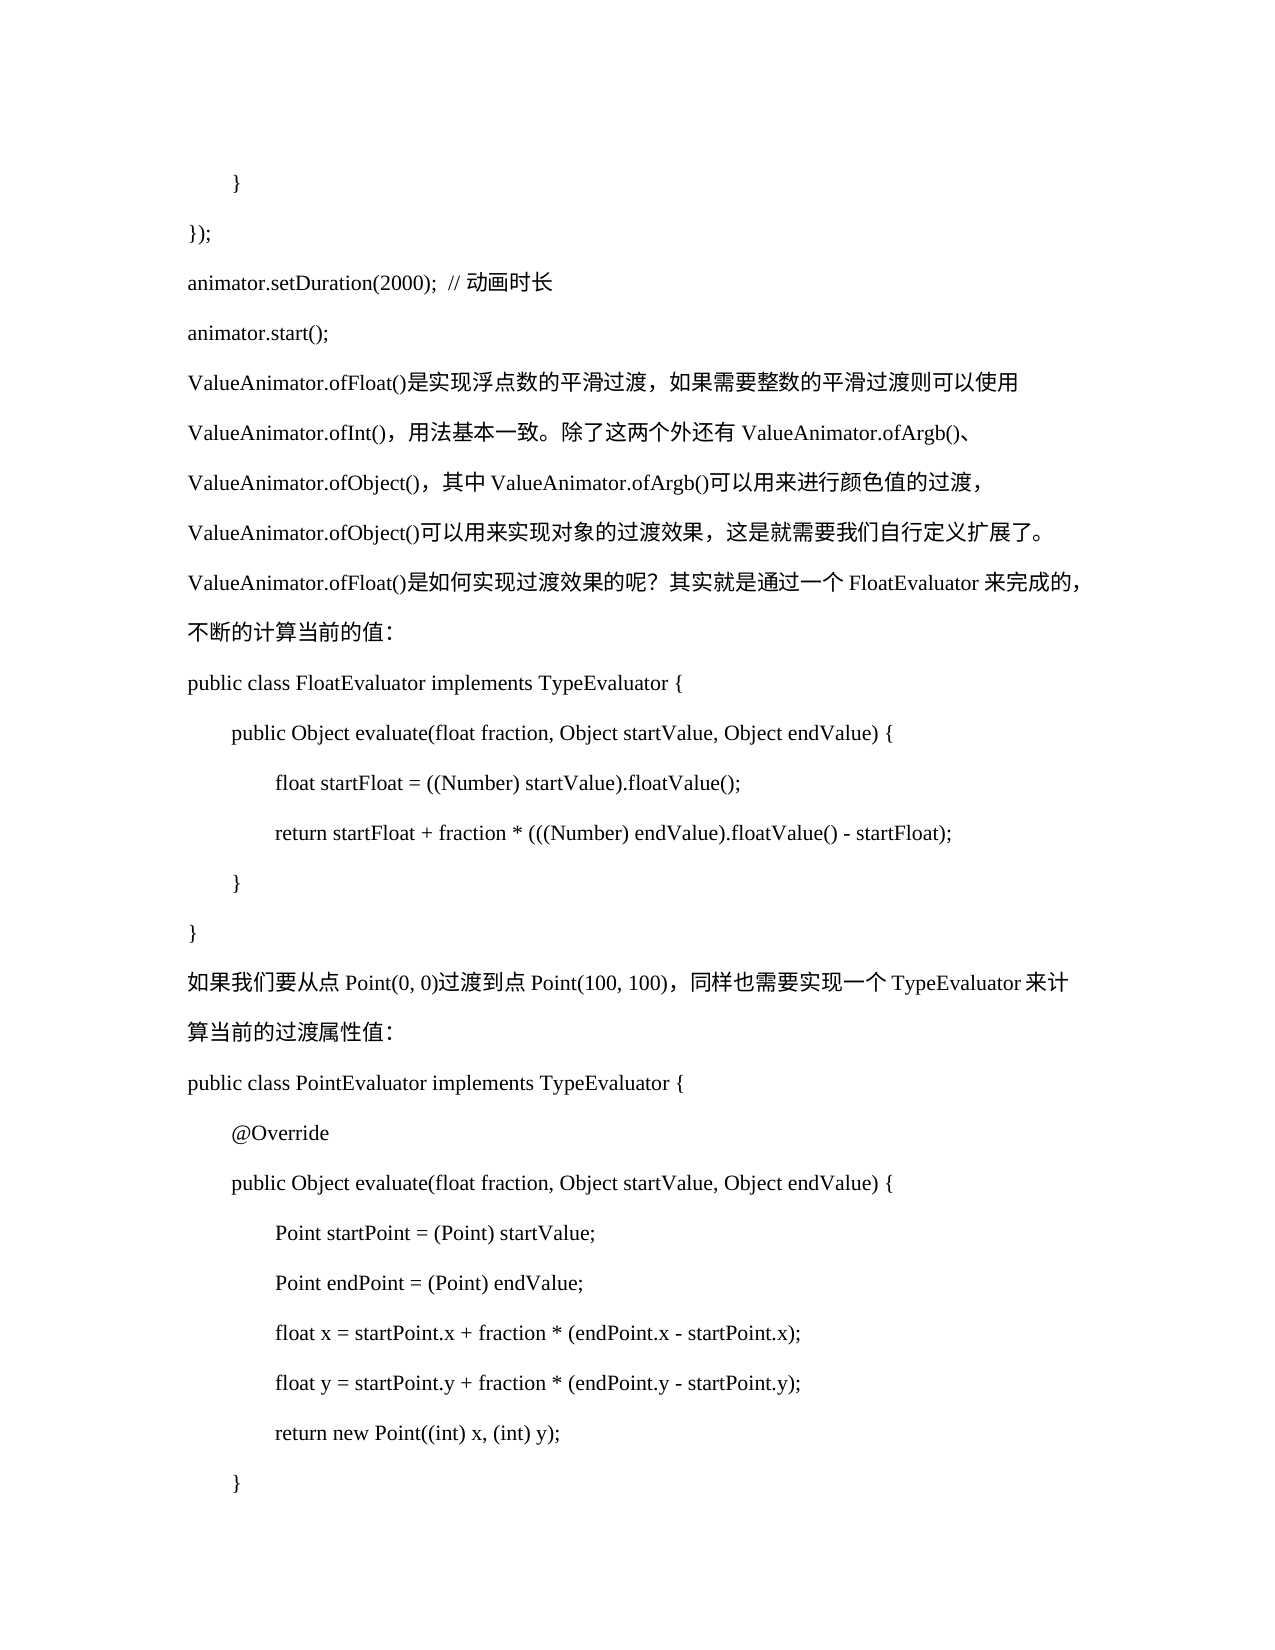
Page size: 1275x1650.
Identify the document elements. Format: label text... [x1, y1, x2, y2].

text float y = startPoint.y + fraction * (endPoint.y - startPoint.y); [187, 1350, 1087, 1400]
text public class PointEvaluator implements TypeEvaluator { [187, 1050, 1087, 1100]
text animator.start(); [187, 300, 1087, 350]
text } [187, 850, 1087, 900]
text } [187, 900, 1087, 950]
text public class FloatEvaluator implements TypeEvaluator { [187, 650, 1087, 700]
text float x = startPoint.x + fraction * (endPoint.x - startPoint.x); [187, 1300, 1087, 1350]
text Point startPoint = (Point) startValue; [187, 1200, 1087, 1250]
text animator.setDuration(2000); // 动画时长 [187, 250, 1087, 300]
text 如果我们要从点Point(0, 0)过渡到点Point(100, 100)，同样也需要实现一个TypeEvaluator来计算当前的过渡属性值： [187, 950, 1087, 1050]
text } [187, 1450, 1087, 1500]
text @Override [187, 1100, 1087, 1150]
text ValueAnimator.ofFloat()是实现浮点数的平滑过渡，如果需要整数的平滑过渡则可以使用ValueAnimator.ofInt()，用法基本一致。除了这两个外还有 ValueAnimator.ofArgb()、 ValueAnimator.ofObject()，其中ValueAnimator.ofArgb()可以用来进行颜色值的过渡，ValueAnimator.ofObject()可以用来实现对象的过渡效果，这是就需要我们自行定义扩展了。 [187, 350, 1087, 550]
text float startFloat = ((Number) startValue).floatValue(); [187, 750, 1087, 800]
text }); [187, 200, 1087, 250]
text } [187, 150, 1087, 200]
text Point endPoint = (Point) endValue; [187, 1250, 1087, 1300]
text ValueAnimator.ofFloat()是如何实现过渡效果的呢？其实就是通过一个FloatEvaluator 来完成的，不断的计算当前的值： [187, 550, 1087, 650]
text public Object evaluate(float fraction, Object startValue, Object endValue) { [187, 700, 1087, 750]
text public Object evaluate(float fraction, Object startValue, Object endValue) { [187, 1150, 1087, 1200]
text return new Point((int) x, (int) y); [187, 1400, 1087, 1450]
text return startFloat + fraction * (((Number) endValue).floatValue() - startFloat); [187, 800, 1087, 850]
